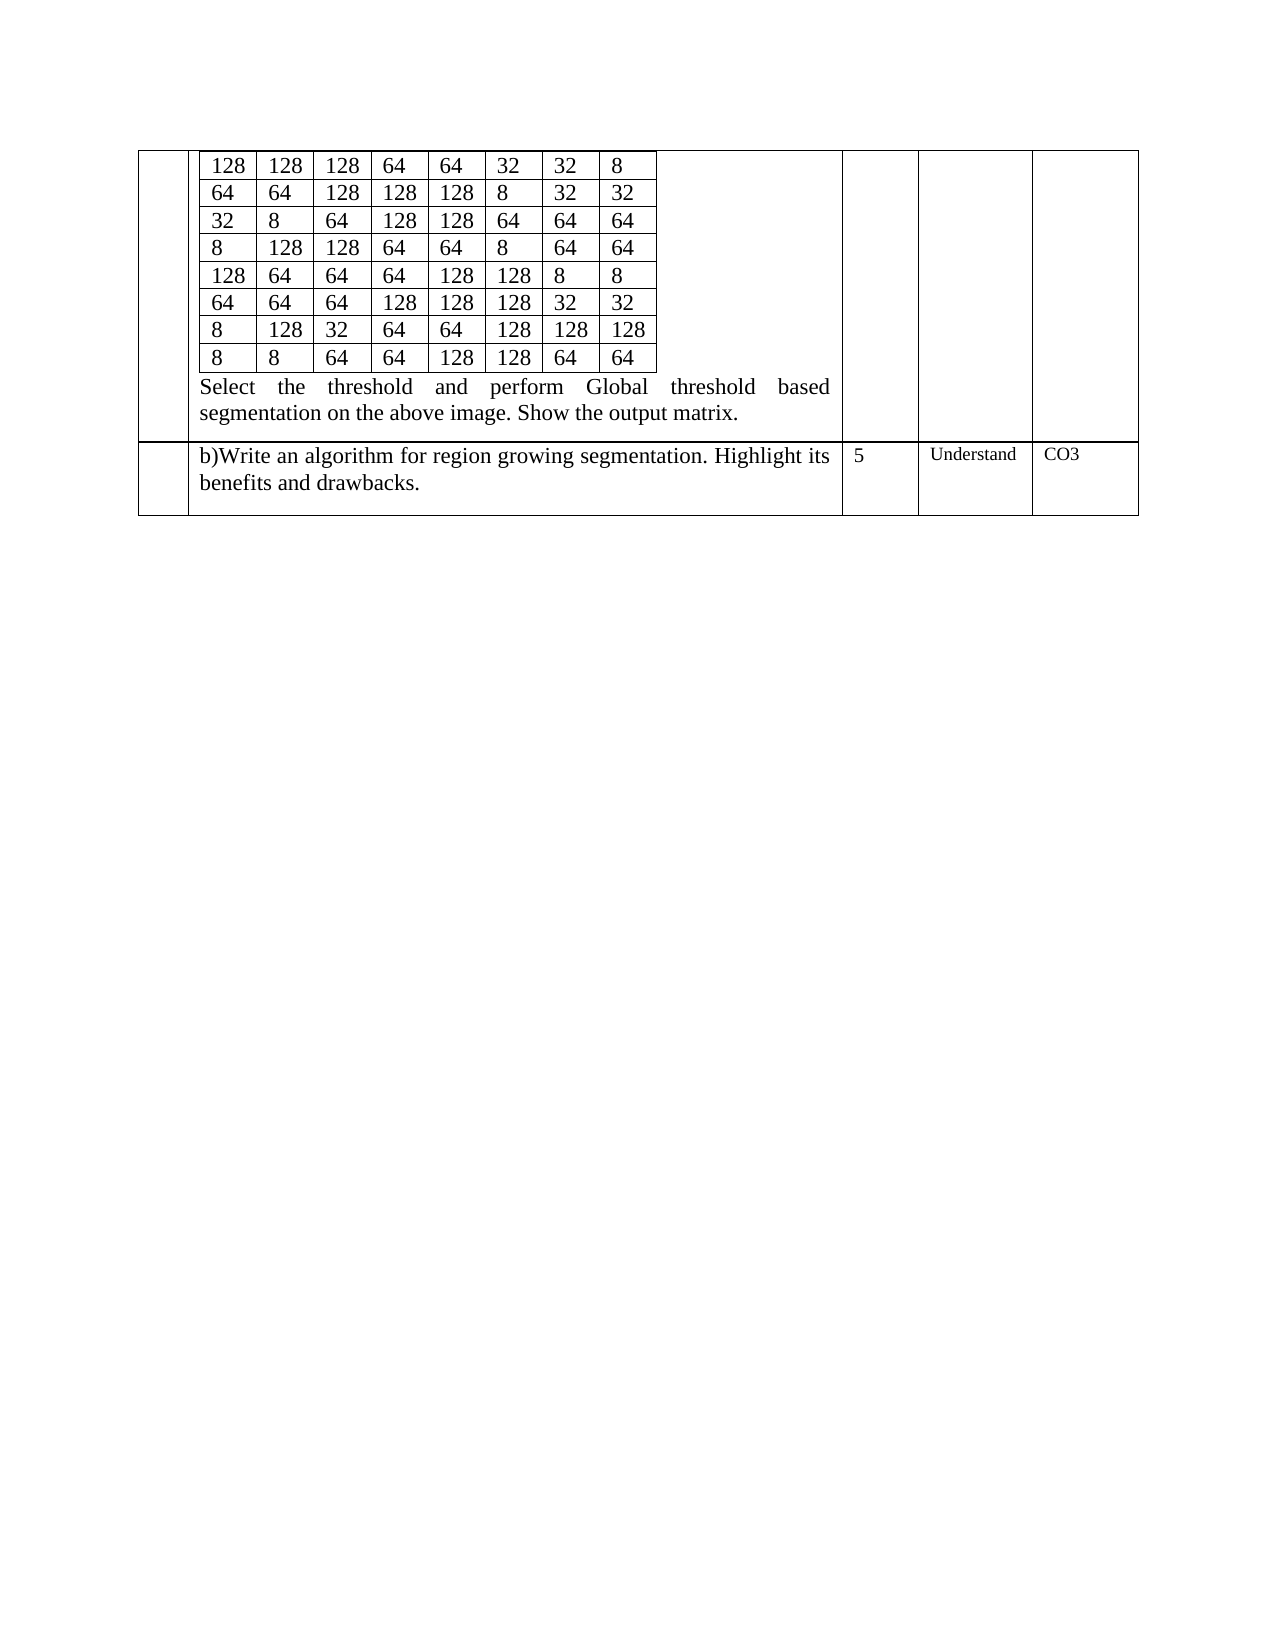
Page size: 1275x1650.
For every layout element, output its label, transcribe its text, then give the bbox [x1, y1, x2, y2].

table_cell [919, 151, 1032, 441]
table_cell Understand [919, 443, 1032, 515]
table_cell CO3 [1033, 443, 1138, 515]
table_cell 3 [139, 151, 188, 441]
table_cell [843, 151, 918, 441]
table_cell b)Write an algorithm for region growing segmentation. Highlight its benefits and drawbacks. [189, 443, 842, 515]
table_cell 5 [843, 443, 918, 515]
table_cell [139, 443, 188, 515]
table_cell [1033, 151, 1138, 441]
table_cell Select the threshold and perform Global threshold based segmentation on the above image. Show the output matrix. [189, 151, 842, 441]
